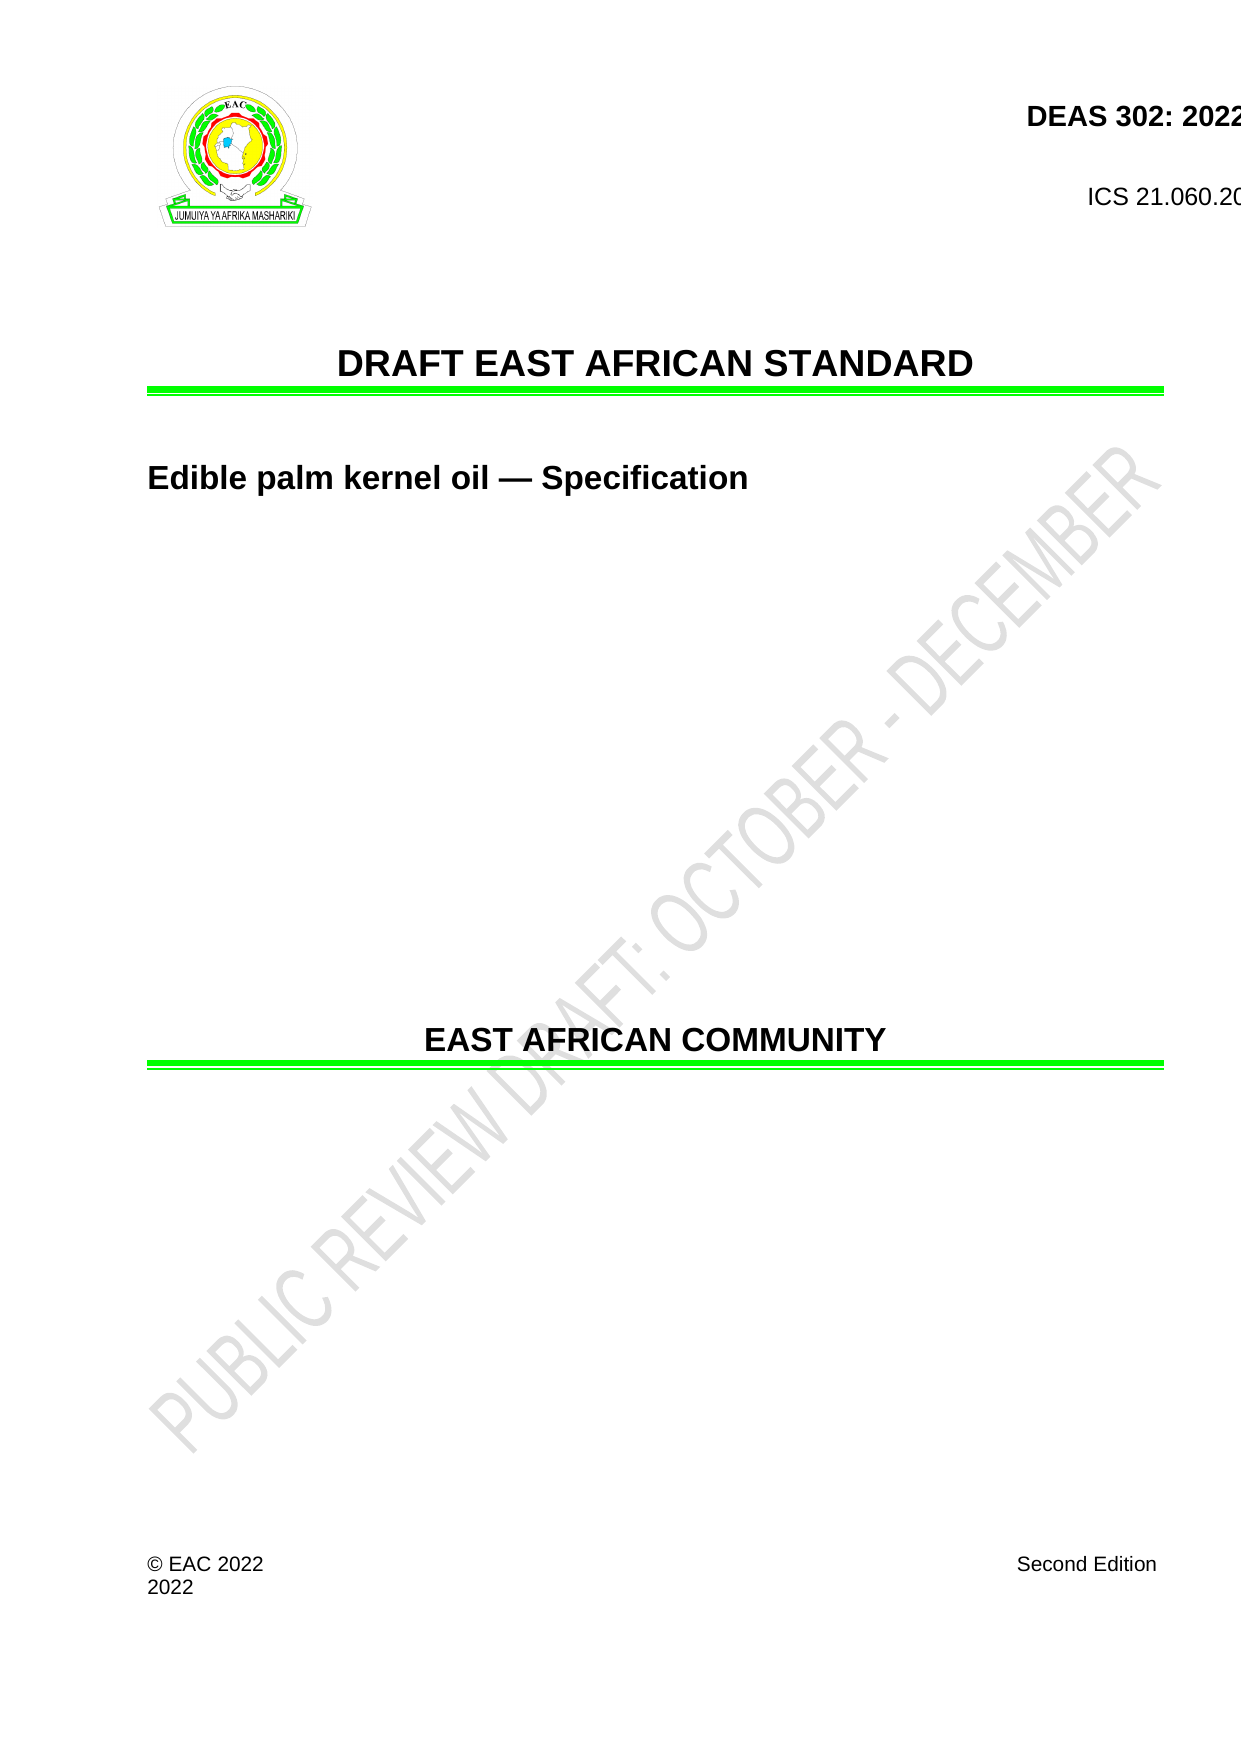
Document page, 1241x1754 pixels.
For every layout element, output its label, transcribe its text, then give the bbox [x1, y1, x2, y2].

text Edible palm kernel oil — Specification [147, 458, 1164, 497]
subtitle EAST AFRICAN COMMUNITY [147, 1019, 1164, 1060]
subtitle DRAFT EAST AFRICAN STANDARD [147, 341, 1164, 386]
